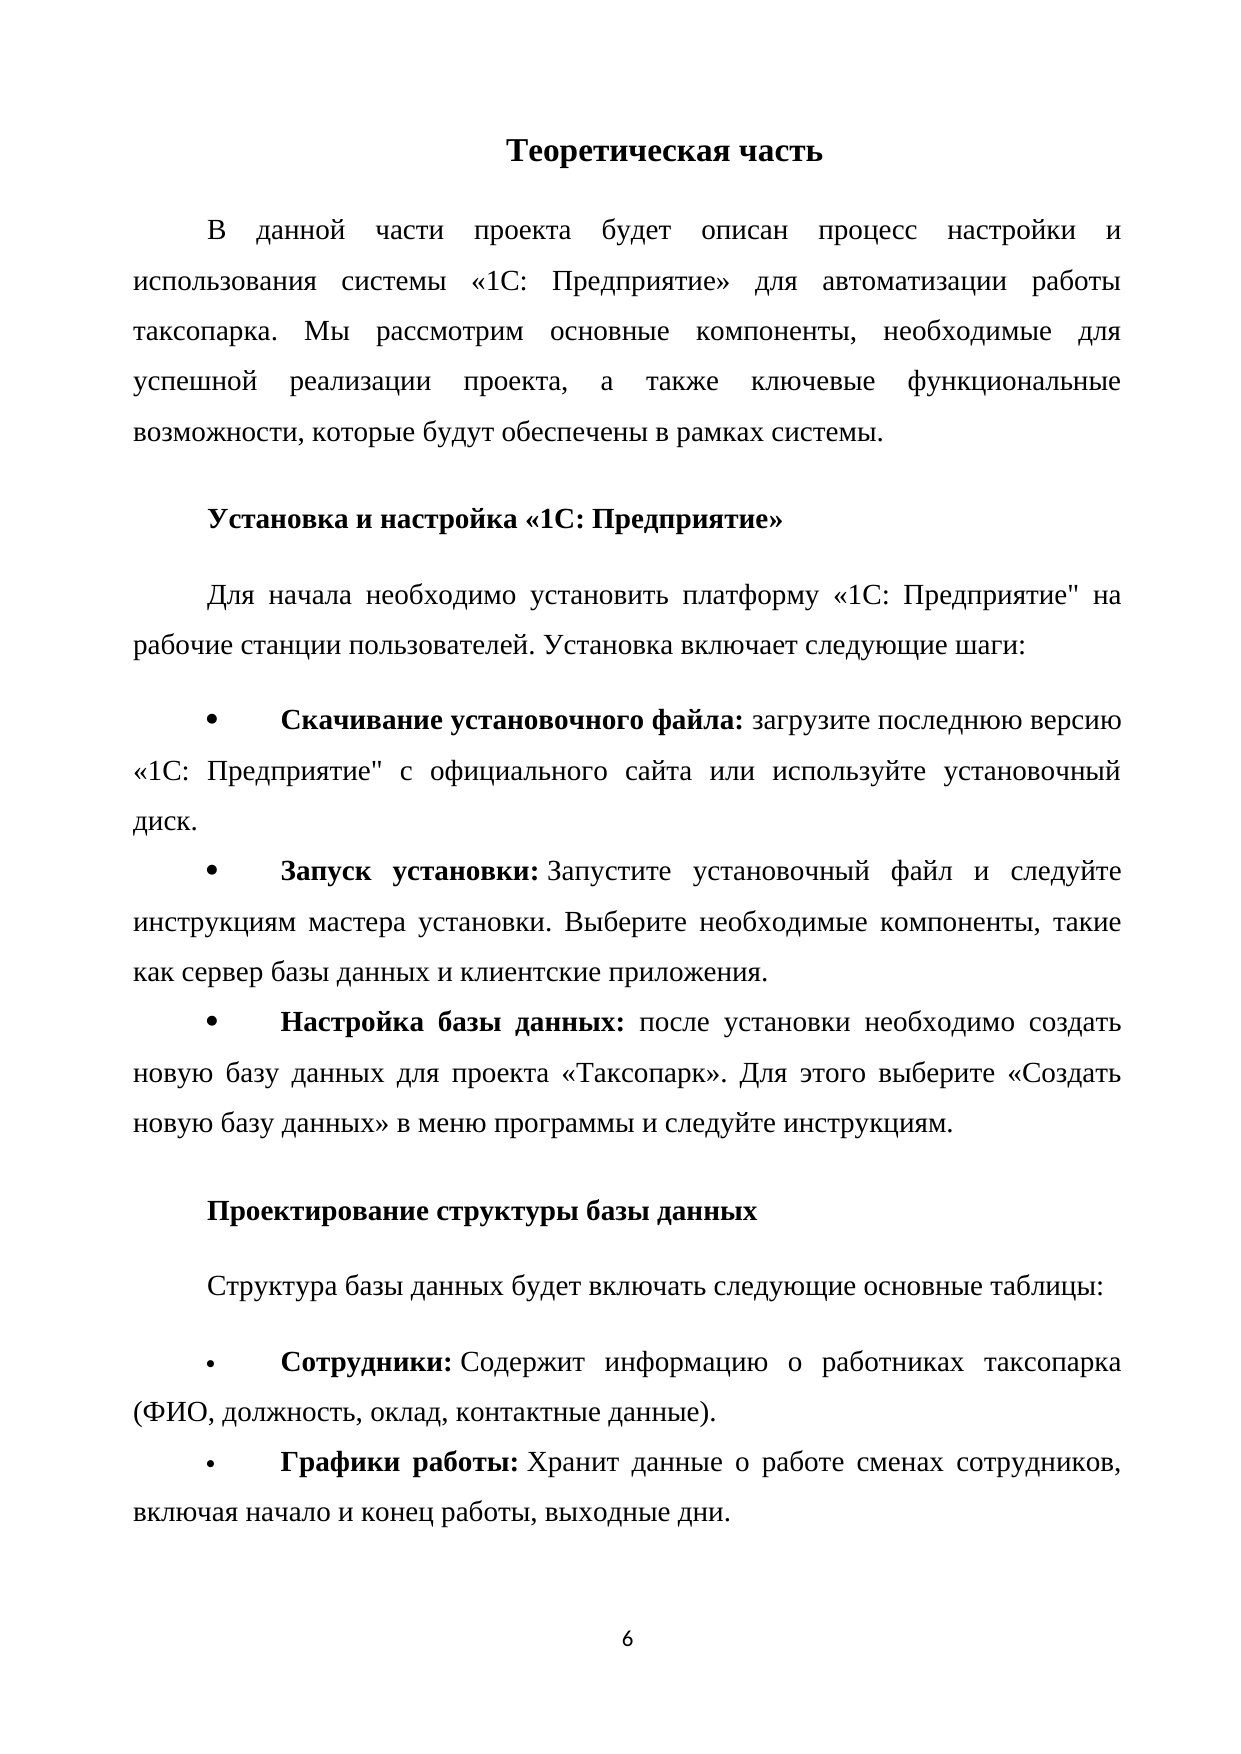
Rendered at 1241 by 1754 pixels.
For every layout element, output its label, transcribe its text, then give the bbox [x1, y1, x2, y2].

subtitle Проектирование структуры базы данных [133, 1193, 1122, 1227]
text Для начала необходимо установить платформу «1С: Предприятие" на рабочие станции пользователей. Установка включает следующие шаги: [133, 577, 1122, 661]
list Настройка базы данных: после установки необходимо создать новую базу данных для проекта «Таксопарк». Для этого выберите «Создать новую базу данных» в меню программы и следуйте инструкциям. [133, 1004, 1122, 1139]
subtitle Установка и настройка «1С: Предприятие» [133, 501, 1122, 535]
text Структура базы данных будет включать следующие основные таблицы: [133, 1268, 1122, 1302]
list Скачивание установочного файла: загрузите последнюю версию «1С: Предприятие" с официального сайта или используйте установочный диск. [133, 702, 1122, 837]
text В данной части проекта будет описан процесс настройки и использования системы «1С: Предприятие» для автоматизации работы таксопарка. Мы рассмотрим основные компоненты, необходимые для успешной реализации проекта, а также ключевые функциональные возможности, которые будут обеспечены в рамках системы. [133, 212, 1122, 447]
subtitle Теоретическая часть [133, 130, 1122, 168]
list Графики работы: Хранит данные о работе сменах сотрудников, включая начало и конец работы, выходные дни. [133, 1444, 1122, 1528]
list Сотрудники: Содержит информацию о работниках таксопарка (ФИО, должность, оклад, контактные данные). [133, 1344, 1122, 1427]
list Запуск установки: Запустите установочный файл и следуйте инструкциям мастера установки. Выберите необходимые компоненты, такие как сервер базы данных и клиентские приложения. [133, 853, 1122, 988]
